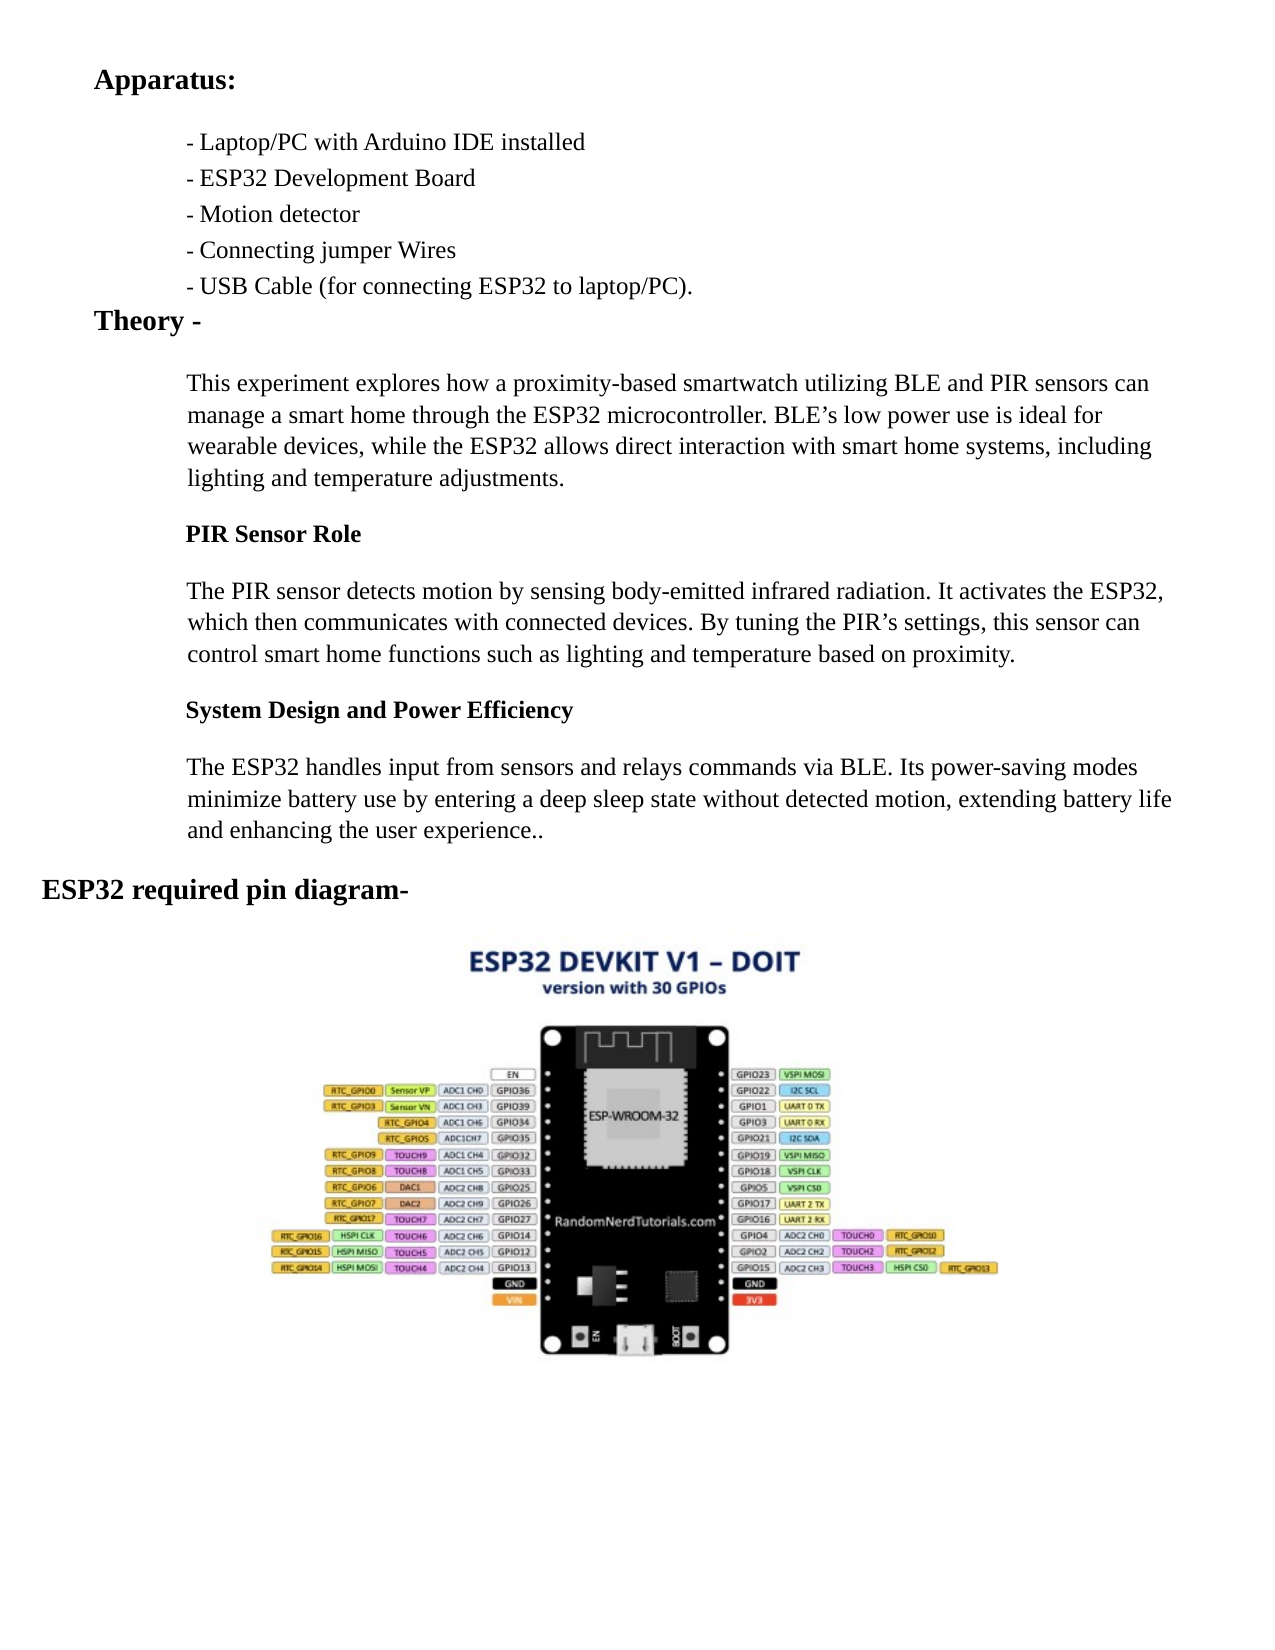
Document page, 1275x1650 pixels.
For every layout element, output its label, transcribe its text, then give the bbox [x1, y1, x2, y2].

list Motion detector [186, 199, 1219, 228]
list Connecting jumper Wires [186, 235, 1219, 264]
list USB Cable (for connecting ESP32 to laptop/PC). [186, 271, 1219, 300]
picture [236, 912, 1047, 1405]
text The PIR sensor detects motion by sensing body-emitted infrared radiation. It activates the ESP32, which then communicates with connected devices. By tuning the PIR’s settings, this sensor can control smart home functions such as lighting and temperature based on proximity. [186, 576, 1195, 668]
text Theory - [94, 303, 1252, 337]
list Laptop/PC with Arduino IDE installed [186, 127, 1219, 156]
list ESP32 Development Board [186, 163, 1219, 192]
text PIR Sensor Role [42, 519, 1195, 548]
text ESP32 required pin diagram- [42, 872, 1219, 905]
text Apparatus: [94, 62, 1252, 95]
text System Design and Power Efficiency [42, 696, 1195, 724]
text This experiment explores how a proximity-based smartwatch utilizing BLE and PIR sensors can manage a smart home through the ESP32 microcontroller. BLE’s low power use is ideal for wearable devices, while the ESP32 allows direct interaction with smart home systems, including lighting and temperature adjustments. [186, 368, 1195, 492]
text The ESP32 handles input from sensors and relays commands via BLE. Its power-saving modes minimize battery use by entering a deep sleep state without detected motion, extending battery life and enhancing the user experience.. [186, 752, 1195, 844]
